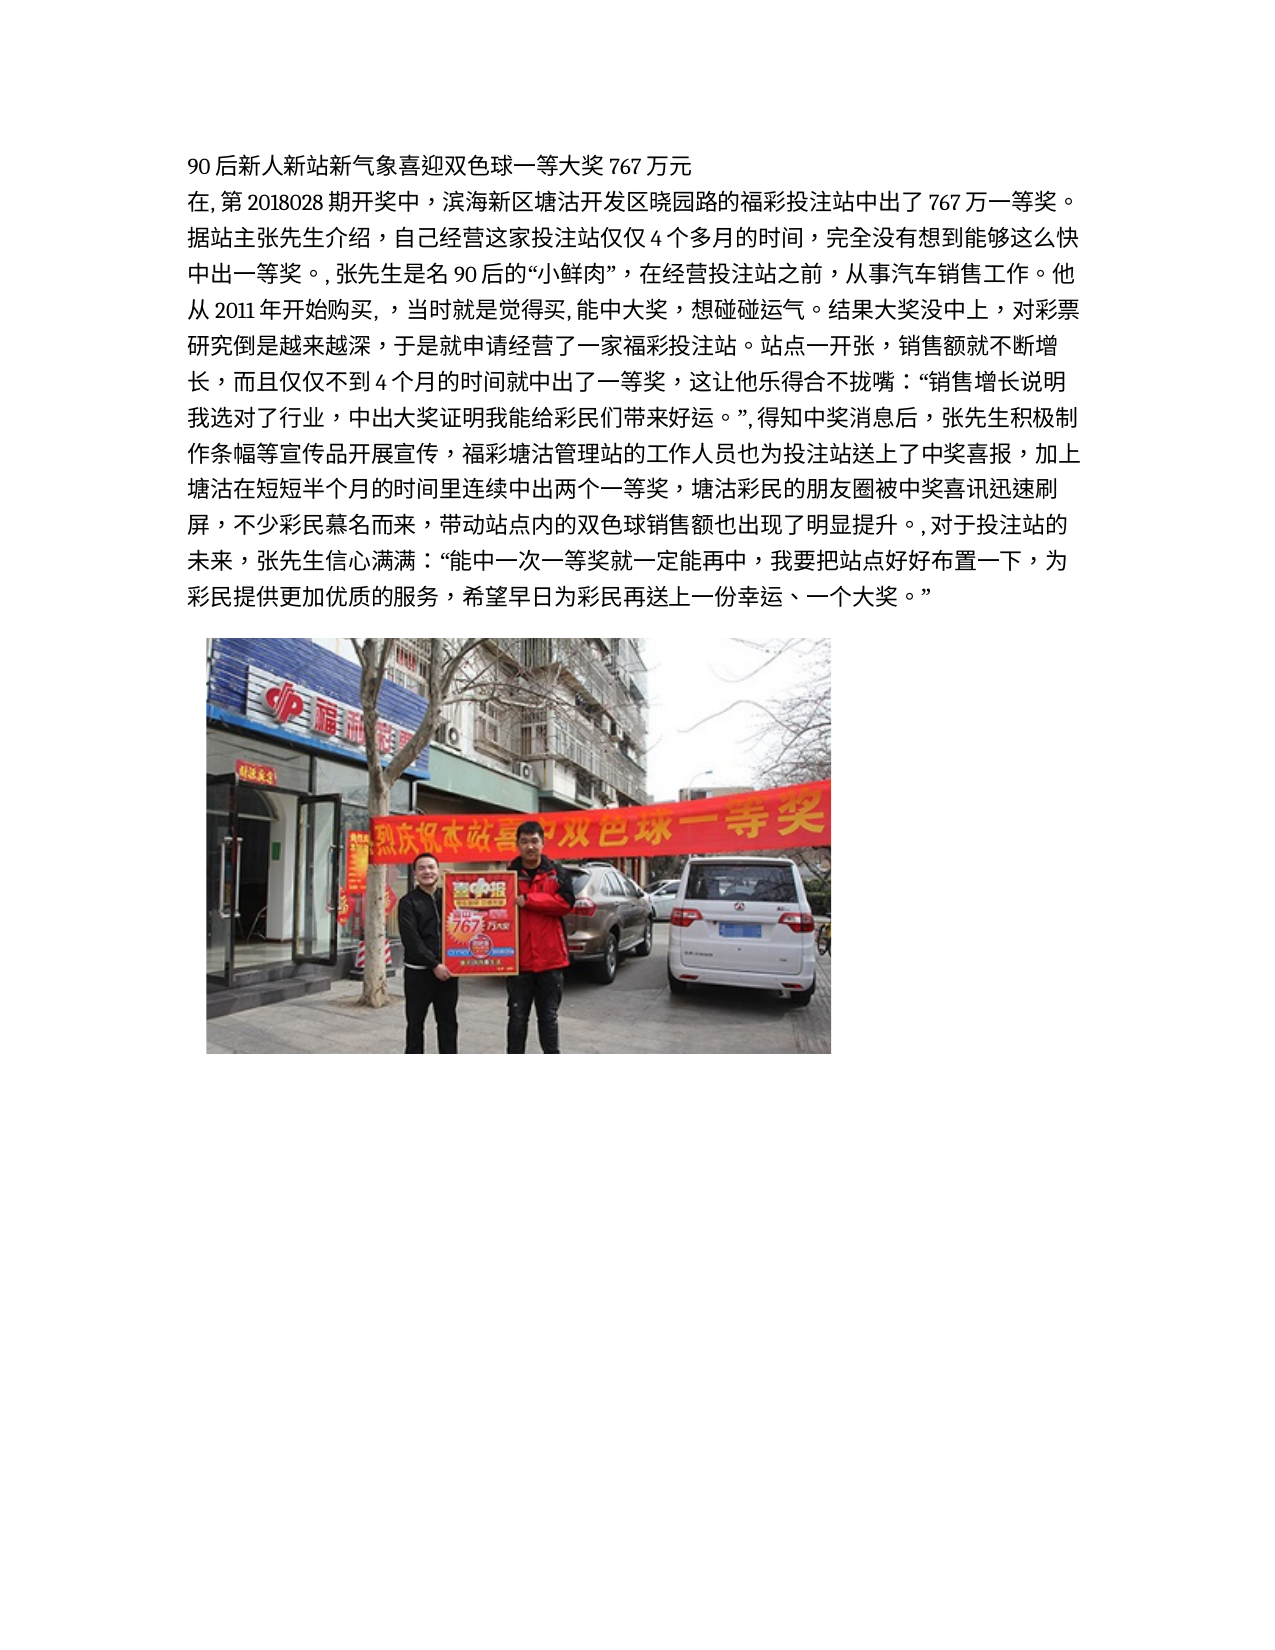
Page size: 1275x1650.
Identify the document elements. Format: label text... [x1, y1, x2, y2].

text 90后新人新站新气象喜迎双色球一等大奖767万元 在, 第2018028期开奖中，滨海新区塘沽开发区晓园路的福彩投注站中出了767万一等奖。据站主张先生介绍，自己经营这家投注站仅仅4个多月的时间，完全没有想到能够这么快中出一等奖。, 张先生是名90后的“小鲜肉”，在经营投注站之前，从事汽车销售工作。他从2011年开始购买, ，当时就是觉得买, 能中大奖，想碰碰运气。结果大奖没中上，对彩票研究倒是越来越深，于是就申请经营了一家福彩投注站。站点一开张，销售额就不断增长，而且仅仅不到4个月的时间就中出了一等奖，这让他乐得合不拢嘴：“销售增长说明我选对了行业，中出大奖证明我能给彩民们带来好运。”, 得知中奖消息后，张先生积极制作条幅等宣传品开展宣传，福彩塘沽管理站的工作人员也为投注站送上了中奖喜报，加上塘沽在短短半个月的时间里连续中出两个一等奖，塘沽彩民的朋友圈被中奖喜讯迅速刷屏，不少彩民慕名而来，带动站点内的双色球销售额也出现了明显提升。, 对于投注站的未来，张先生信心满满：“能中一次一等奖就一定能再中，我要把站点好好布置一下，为彩民提供更加优质的服务，希望早日为彩民再送上一份幸运、一个大奖。” [187, 150, 1087, 612]
picture [206, 638, 832, 1054]
